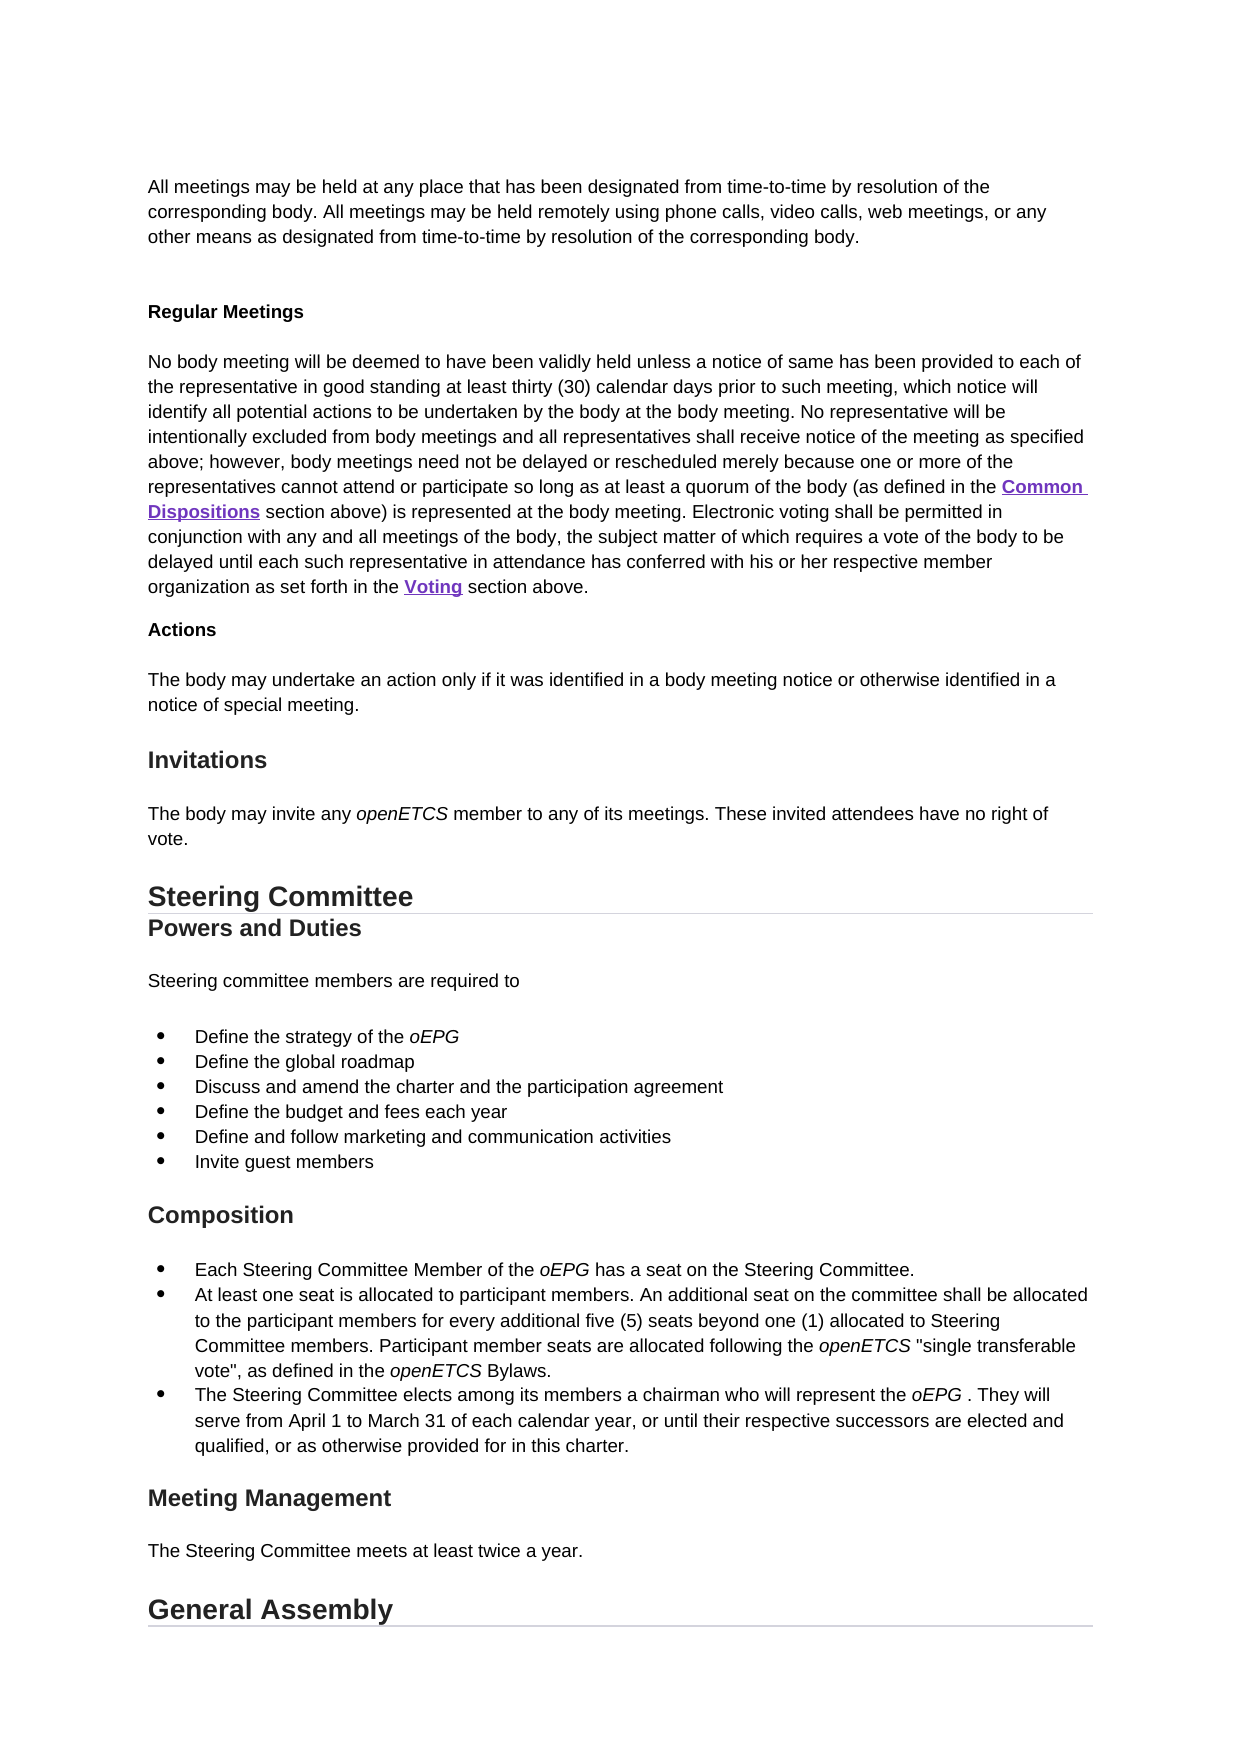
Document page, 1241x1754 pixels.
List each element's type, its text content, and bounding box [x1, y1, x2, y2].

text The Steering Committee meets at least twice a year. [148, 1512, 1093, 1562]
list Define the strategy of the oEPG [157, 1023, 1093, 1048]
text Composition [148, 1173, 1093, 1256]
text Steering Committee [148, 880, 1093, 913]
list Define the global roadmap [157, 1048, 1093, 1073]
list Define and follow marketing and communication activities [157, 1123, 1093, 1148]
text Steering committee members are required to [148, 942, 1093, 992]
text General Assembly [148, 1593, 1093, 1625]
list At least one seat is allocated to participant members. An additional seat on the committee shall be allocated to the participant members for every additional five (5) seats beyond one (1) allocated to Steering Committee members. Participant member seats are allocated following the openETCS "single transferable vote", as defined in the openETCS Bylaws. [157, 1281, 1093, 1381]
list The Steering Committee elects among its members a chairman who will represent the oEPG . They will serve from April 1 to March 31 of each calendar year, or until their respective successors are elected and qualified, or as otherwise provided for in this charter. [157, 1381, 1093, 1484]
text The body may undertake an action only if it was identified in a body meeting notice or otherwise identified in a notice of special meeting. [148, 640, 1093, 715]
text Meeting Management [148, 1484, 1093, 1512]
list Define the budget and fees each year [157, 1098, 1093, 1123]
list Invite guest members [157, 1148, 1093, 1173]
text Powers and Duties [148, 914, 1093, 942]
list Discuss and amend the charter and the participation agreement [157, 1073, 1093, 1098]
text No body meeting will be deemed to have been validly held unless a notice of same has been provided to each of the representative in good standing at least thirty (30) calendar days prior to such meeting, which notice will identify all potential actions to be undertaken by the body at the body meeting. No representative will be intentionally excluded from body meetings and all representatives shall receive notice of the meeting as specified above; however, body meetings need not be delayed or rescheduled merely because one or more of the representatives cannot attend or participate so long as at least a quorum of the body (as defined in the Common Dispositions section above) is represented at the body meeting. Electronic voting shall be permitted in conjunction with any and all meetings of the body, the subject matter of which requires a vote of the body to be delayed until each such representative in attendance has conferred with his or her respective member organization as set forth in the Voting section above. [148, 322, 1093, 597]
text Regular Meetings [148, 279, 1093, 322]
text All meetings may be held at any place that has been designated from time-to-time by resolution of the corresponding body. All meetings may be held remotely using phone calls, video calls, web meetings, or any other means as designated from time-to-time by resolution of the corresponding body. [148, 148, 1093, 248]
text Actions [148, 597, 1093, 640]
text The body may invite any openETCS member to any of its meetings. These invited attendees have no right of vote. [148, 774, 1093, 849]
list Each Steering Committee Member of the oEPG has a seat on the Steering Committee. [157, 1256, 1093, 1281]
text Invitations [148, 746, 1093, 774]
